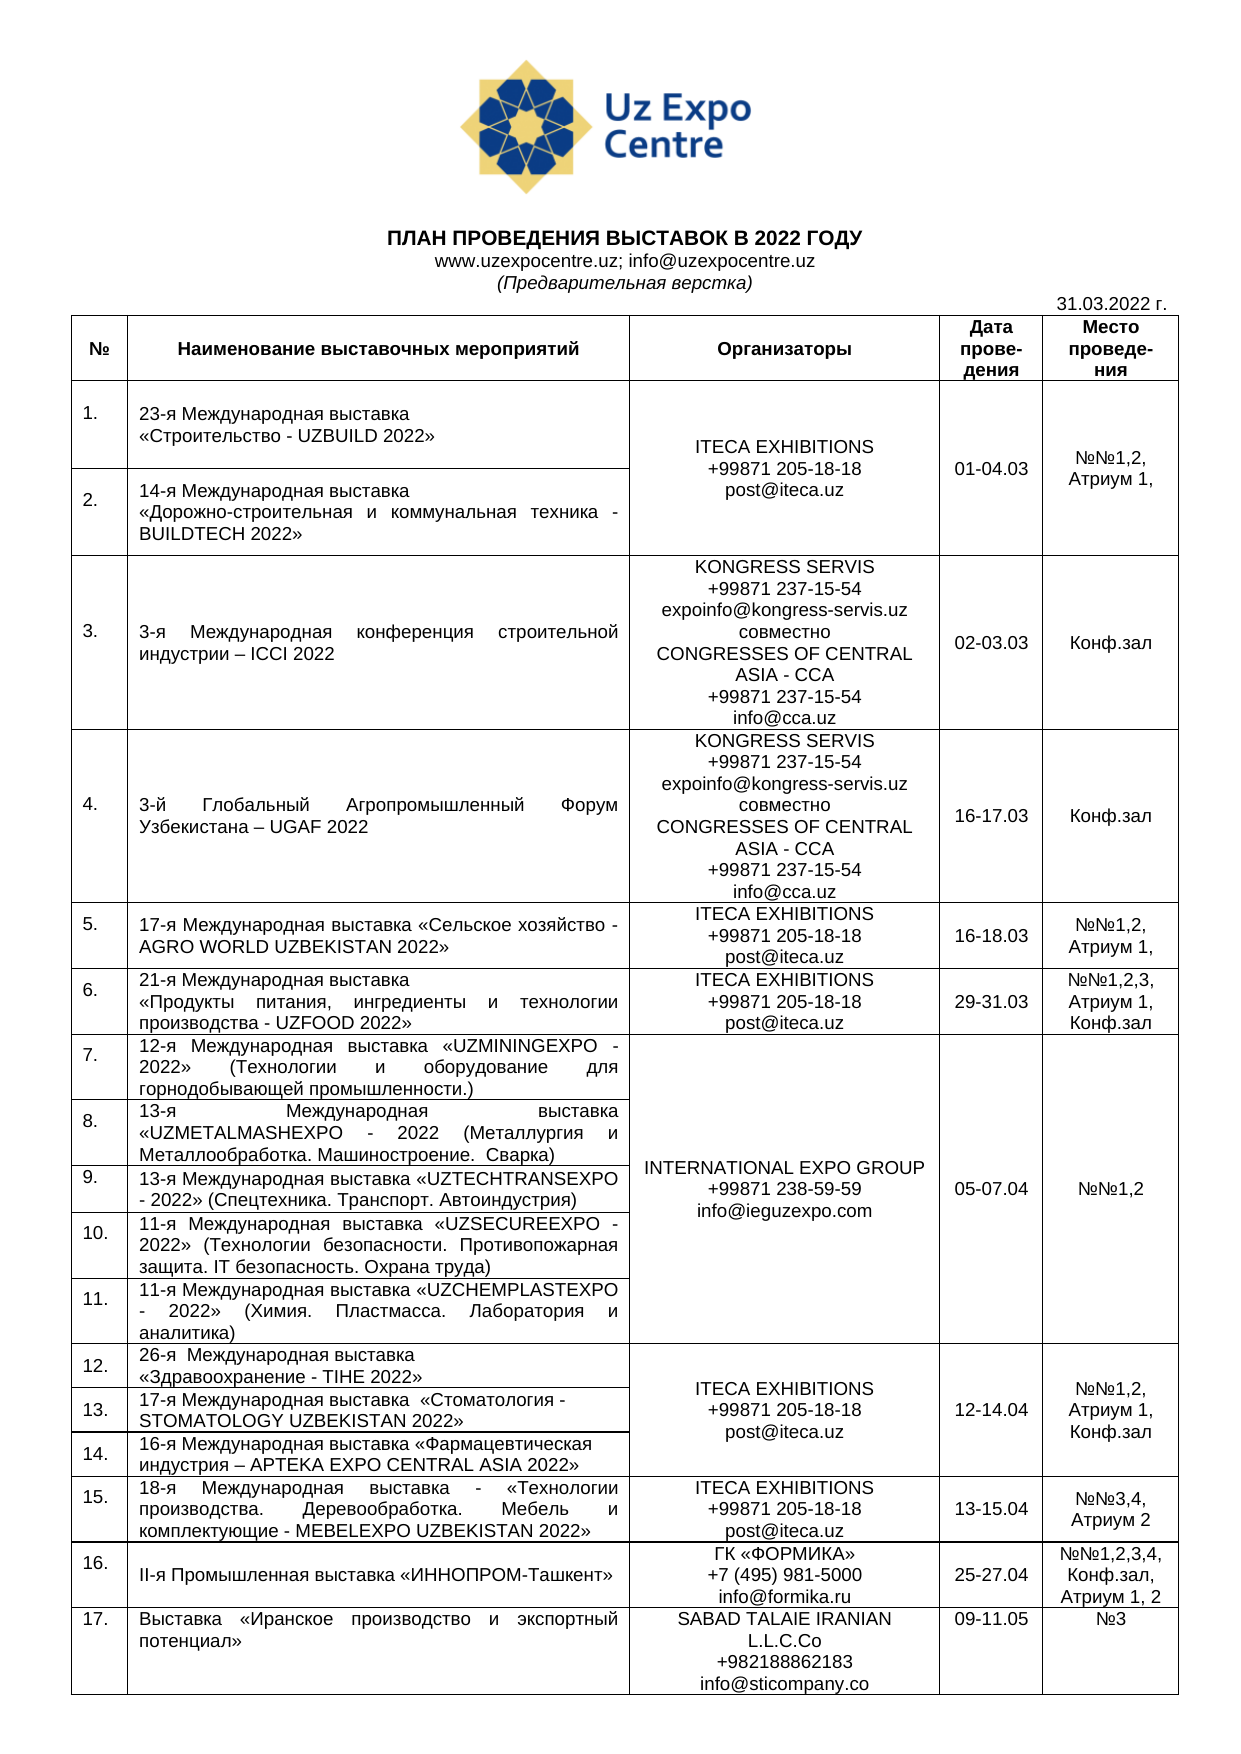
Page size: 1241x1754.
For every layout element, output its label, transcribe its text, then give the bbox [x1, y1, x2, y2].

table_cell 12-я Международная выставка «UZMININGEXPO - 2022» (Технологии и оборудование для горнодобывающей промышленности.) [128, 1035, 629, 1099]
table_cell ITECA EXHIBITIONS +99871 205-18-18 post@iteca.uz [630, 381, 939, 555]
table_cell [72, 469, 127, 555]
table_cell Наименование выставочных мероприятий [128, 316, 629, 380]
table_cell Конф.зал [1043, 556, 1178, 728]
table_cell KONGRESS SERVIS +99871 237-15-54 expoinfo@kongress-servis.uz совместно CONGRESSES OF CENTRAL ASIA - ССА +99871 237-15-54 info@cca.uz [630, 730, 939, 902]
table_cell 02-03.03 [940, 556, 1042, 728]
table_cell [72, 1035, 127, 1099]
table_cell № [72, 316, 127, 380]
table_cell [72, 1213, 127, 1277]
table_cell 13-я Международная выставка «UZMETALMASHEXPO - 2022 (Металлургия и Металлообработка. Машиностроение. Сварка) [128, 1100, 629, 1165]
table_cell 16-18.03 [940, 903, 1042, 968]
table_cell [72, 556, 127, 728]
table_cell 18-я Международная выставка - «Технологии производства. Деревообработка. Мебель и комплектующие - MEBELEXPO UZBEKISTAN 2022» [128, 1477, 629, 1541]
table_cell Дата прове- дения [940, 316, 1042, 380]
table_cell ITECA EXHIBITIONS +99871 205-18-18 post@iteca.uz [630, 969, 939, 1033]
table_cell [72, 1388, 127, 1431]
table_cell №№1,2,3, Атриум 1, Конф.зал [1043, 969, 1178, 1033]
table_cell 16-17.03 [940, 730, 1042, 902]
table_cell 3-я Международная конференция строительной индустрии – ICCI 2022 [128, 556, 629, 728]
table_cell 16-я Международная выставка «Фармацевтическая индустрия – APTEKA EXPO CENTRAL ASIA 2022» [128, 1433, 629, 1476]
table_cell [72, 1543, 127, 1607]
table_cell 21-я Международная выставка «Продукты питания, ингредиенты и технологии производства - UZFOOD 2022» [128, 969, 629, 1033]
table_cell SABAD TALAIE IRANIAN L.L.C.Co +982188862183 info@sticompany.co [630, 1608, 939, 1694]
table_cell [72, 730, 127, 902]
table_cell 12-14.04 [940, 1344, 1042, 1476]
table_header ПЛАН ПРОВЕДЕНИЯ ВЫСТАВОК В 2022 ГОДУ www.uzexpocentre.uz; info@uzexpocentre.uz (Предварительная верстка) 31.03.2022 г. [71, 30, 1178, 315]
table_cell [72, 1433, 127, 1476]
table_cell [72, 969, 127, 1033]
table_cell [72, 1344, 127, 1387]
table_cell Организаторы [630, 316, 939, 380]
table_cell 01-04.03 [940, 381, 1042, 555]
table_cell [72, 1166, 127, 1212]
table_cell ITECA EXHIBITIONS +99871 205-18-18 post@iteca.uz [630, 1477, 939, 1541]
table_cell 14-я Международная выставка «Дорожно-строительная и коммунальная техника - BUILDTECH 2022» [128, 469, 629, 555]
table_cell 26-я Международная выставка «Здравоохранение - TIHE 2022» [128, 1344, 629, 1387]
table_cell 13-15.04 [940, 1477, 1042, 1541]
table_cell 25-27.04 [940, 1543, 1042, 1607]
table_cell KONGRESS SERVIS +99871 237-15-54 expoinfo@kongress-servis.uz совместно CONGRESSES OF CENTRAL ASIA - ССА +99871 237-15-54 info@cca.uz [630, 556, 939, 728]
table_cell [72, 381, 127, 468]
table_cell 17-я Международная выставка «Стоматология - STOMATOLOGY UZBEKISTAN 2022» [128, 1388, 629, 1431]
table_cell [72, 1608, 127, 1694]
table_cell 11-я Международная выставка «UZSECUREEXPO - 2022» (Технологии безопасности. Противопожарная защита. IT безопасность. Охрана труда) [128, 1213, 629, 1277]
table_cell 3-й Глобальный Агропромышленный Форум Узбекистана – UGAF 2022 [128, 730, 629, 902]
table_cell №№1,2, Атриум 1, [1043, 903, 1178, 968]
table_cell ITECA EXHIBITIONS +99871 205-18-18 post@iteca.uz [630, 1344, 939, 1476]
table_cell №№1,2,3,4, Конф.зал, Атриум 1, 2 [1043, 1543, 1178, 1607]
table_cell №№1,2, Атриум 1, [1043, 381, 1178, 555]
table_cell №3 [1043, 1608, 1178, 1694]
table_cell II-я Промышленная выставка «ИННОПРОМ-Ташкент» [128, 1543, 629, 1607]
table_cell Место проведе-ния [1043, 316, 1178, 380]
table_cell 29-31.03 [940, 969, 1042, 1033]
table_cell №№1,2 [1043, 1035, 1178, 1343]
table_cell 09-11.05 [940, 1608, 1042, 1694]
table_cell INTERNATIONAL EXPO GROUP +99871 238-59-59 info@ieguzexpo.com [630, 1035, 939, 1343]
table_cell Конф.зал [1043, 730, 1178, 902]
table_cell [72, 1477, 127, 1541]
table_cell 13-я Международная выставка «UZTECHTRANSEXPO - 2022» (Спецтехника. Транспорт. Автоиндустрия) [128, 1166, 629, 1212]
table_cell ГК «ФОРМИКА» +7 (495) 981-5000 info@formika.ru [630, 1543, 939, 1607]
table_cell 17-я Международная выставка «Сельское хозяйство - AGRO WORLD UZBEKISTAN 2022» [128, 903, 629, 968]
table_cell №№3,4, Атриум 2 [1043, 1477, 1178, 1541]
table_cell 11-я Международная выставка «UZCHEMPLASTEXPO - 2022» (Химия. Пластмасса. Лаборатория и аналитика) [128, 1279, 629, 1343]
table_cell Выставка «Иранское производство и экспортный потенциал» [128, 1608, 629, 1694]
table_cell 23-я Международная выставка «Строительство - UZBUILD 2022» [128, 381, 629, 468]
table_cell №№1,2, Атриум 1, Конф.зал [1043, 1344, 1178, 1476]
table_cell ITECA EXHIBITIONS +99871 205-18-18 post@iteca.uz [630, 903, 939, 968]
table_cell 05-07.04 [940, 1035, 1042, 1343]
picture [454, 55, 759, 199]
table_cell [72, 1279, 127, 1343]
table_cell [72, 903, 127, 968]
table_cell [72, 1100, 127, 1165]
